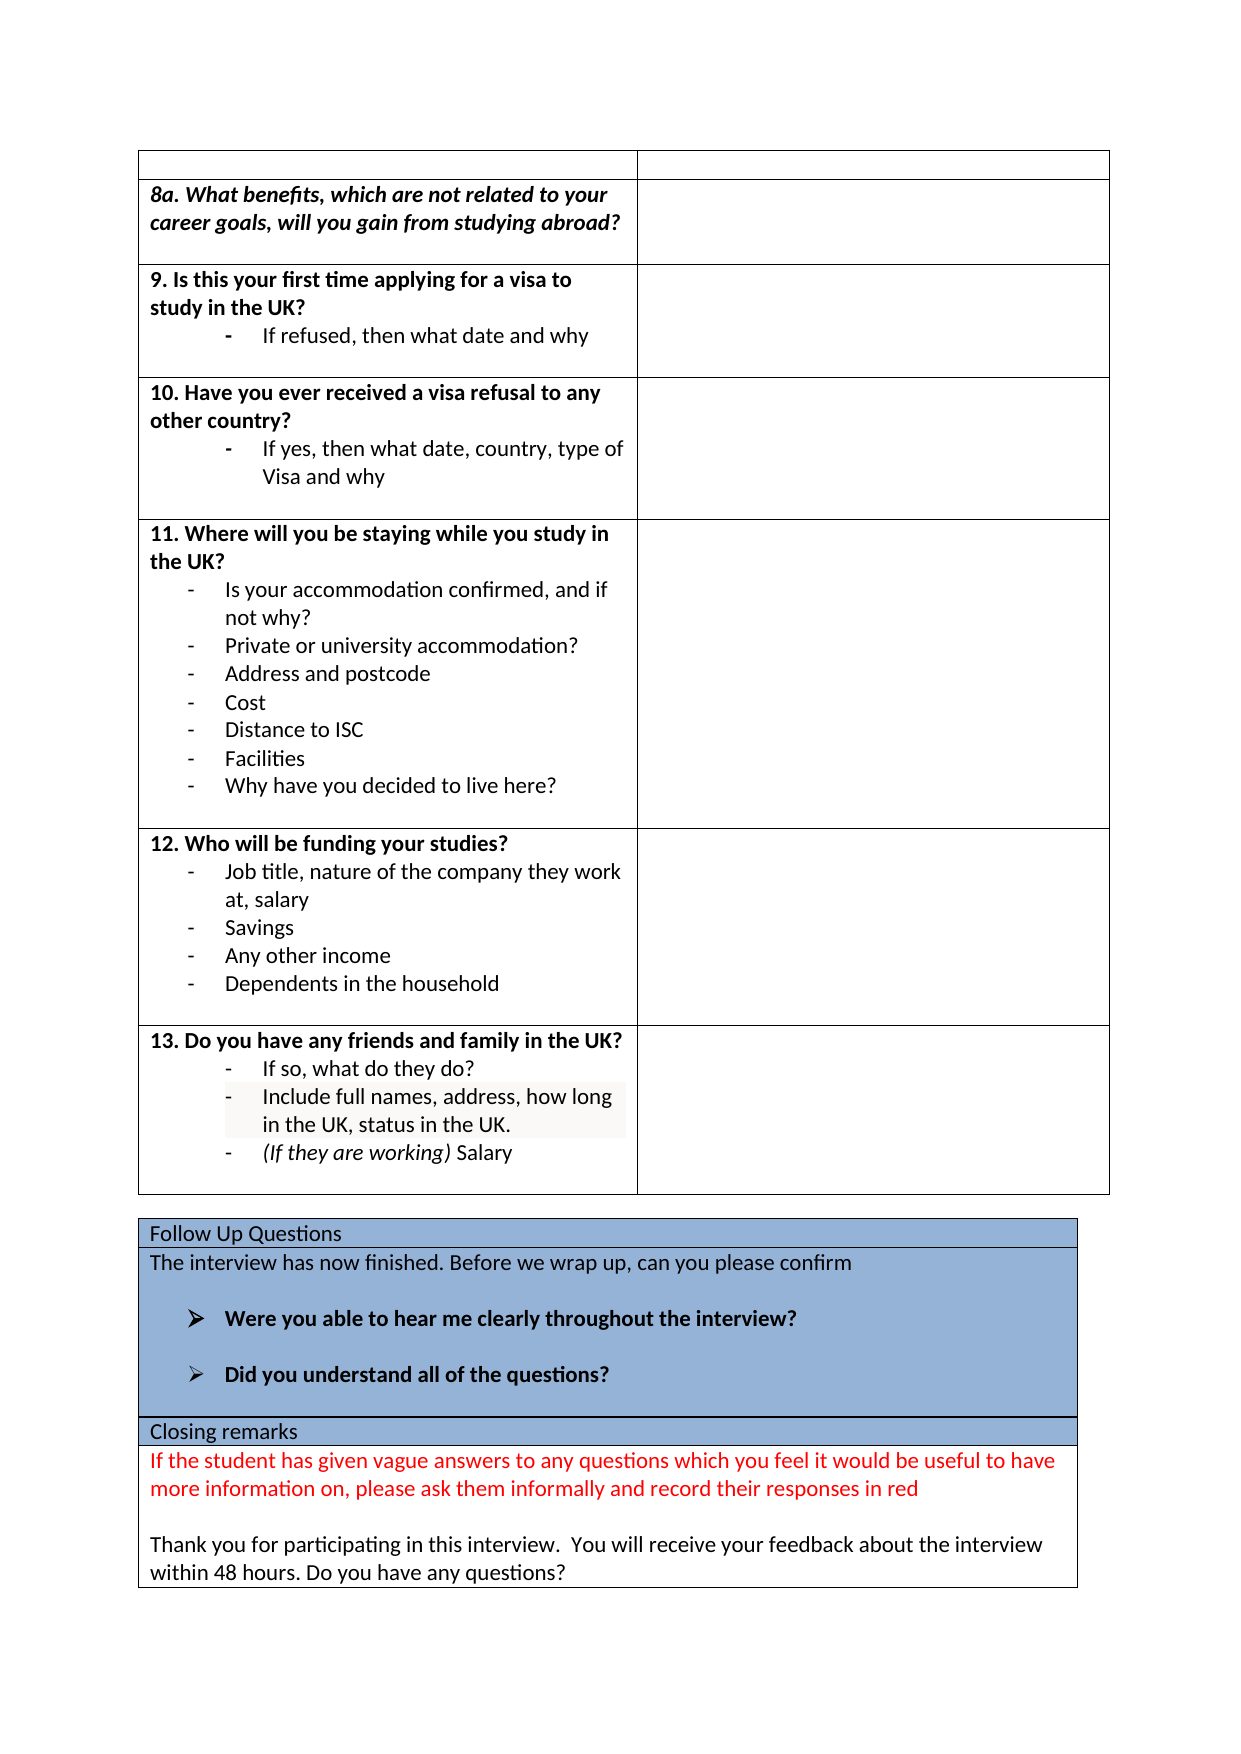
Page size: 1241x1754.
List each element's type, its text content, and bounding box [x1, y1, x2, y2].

table_header Follow Up Questions [139, 1219, 1077, 1247]
table_cell 8a. What benefits, which are not related to your career goals, will you gain from studying abroad? [139, 180, 637, 264]
table_cell [638, 265, 1109, 377]
table_cell 9. Is this your first time applying for a visa to study in the UK? If refused, then what date and why [139, 265, 637, 377]
table_cell [638, 829, 1109, 1025]
table_cell [638, 180, 1109, 264]
table_cell 12. Who will be funding your studies? Job title, nature of the company they work at, salary Savings Any other income Dependents in the household [139, 829, 637, 1025]
table_cell The interview has now finished. Before we wrap up, can you please confirm Were you able to hear me clearly throughout the interview? Did you understand all of the questions? [139, 1248, 1077, 1416]
table_cell [638, 378, 1109, 518]
table_cell 11. Where will you be staying while you study in the UK? Is your accommodation confirmed, and if not why? Private or university accommodation? Address and postcode Cost Distance to ISC Facilities Why have you decided to live here? [139, 520, 637, 828]
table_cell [139, 1446, 1077, 1587]
table_cell [638, 1026, 1109, 1194]
table_cell [638, 151, 1109, 179]
table_cell 10. Have you ever received a visa refusal to any other country? If yes, then what date, country, type of Visa and why [139, 378, 637, 518]
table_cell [139, 151, 637, 179]
table_cell [638, 520, 1109, 828]
table_header Closing remarks [139, 1418, 1077, 1445]
table_cell 13. Do you have any friends and family in the UK? If so, what do they do? Include full names, address, how long in the UK, status in the UK. (If they are working) Salary [139, 1026, 637, 1194]
